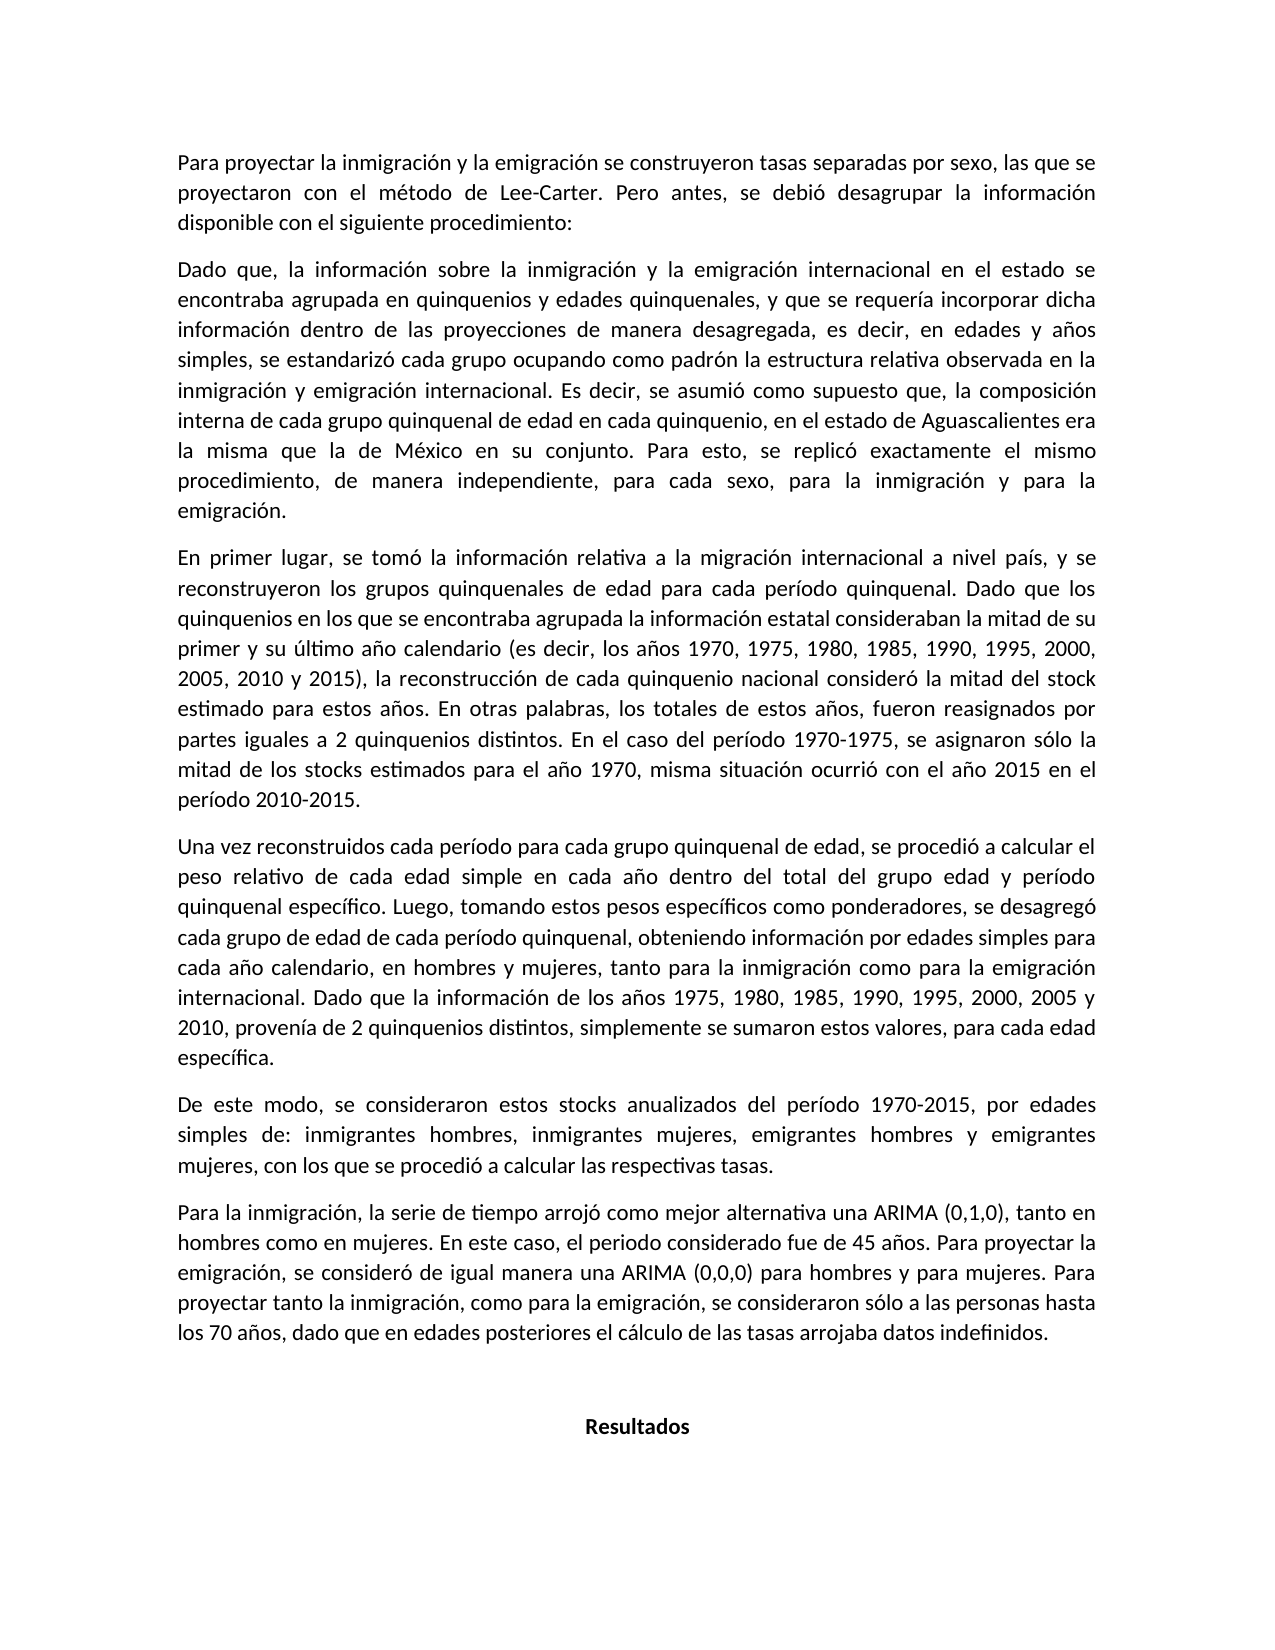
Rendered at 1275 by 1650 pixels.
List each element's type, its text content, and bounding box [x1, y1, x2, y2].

text En primer lugar, se tomó la información relativa a la migración internacional a nivel país, y se reconstruyeron los grupos quinquenales de edad para cada período quinquenal. Dado que los quinquenios en los que se encontraba agrupada la información estatal consideraban la mitad de su primer y su último año calendario (es decir, los años 1970, 1975, 1980, 1985, 1990, 1995, 2000, 2005, 2010 y 2015), la reconstrucción de cada quinquenio nacional consideró la mitad del stock estimado para estos años. En otras palabras, los totales de estos años, fueron reasignados por partes iguales a 2 quinquenios distintos. En el caso del período 1970-1975, se asignaron sólo la mitad de los stocks estimados para el año 1970, misma situación ocurrió con el año 2015 en el período 2010-2015. [177, 543, 1098, 813]
text Dado que, la información sobre la inmigración y la emigración internacional en el estado se encontraba agrupada en quinquenios y edades quinquenales, y que se requería incorporar dicha información dentro de las proyecciones de manera desagregada, es decir, en edades y años simples, se estandarizó cada grupo ocupando como padrón la estructura relativa observada en la inmigración y emigración internacional. Es decir, se asumió como supuesto que, la composición interna de cada grupo quinquenal de edad en cada quinquenio, en el estado de Aguascalientes era la misma que la de México en su conjunto. Para esto, se replicó exactamente el mismo procedimiento, de manera independiente, para cada sexo, para la inmigración y para la emigración. [177, 255, 1098, 524]
text Para la inmigración, la serie de tiempo arrojó como mejor alternativa una ARIMA (0,1,0), tanto en hombres como en mujeres. En este caso, el periodo considerado fue de 45 años. Para proyectar la emigración, se consideró de igual manera una ARIMA (0,0,0) para hombres y para mujeres. Para proyectar tanto la inmigración, como para la emigración, se consideraron sólo a las personas hasta los 70 años, dado que en edades posteriores el cálculo de las tasas arrojaba datos indefinidos. [177, 1198, 1098, 1346]
text De este modo, se consideraron estos stocks anualizados del período 1970-2015, por edades simples de: inmigrantes hombres, inmigrantes mujeres, emigrantes hombres y emigrantes mujeres, con los que se procedió a calcular las respectivas tasas. [177, 1090, 1098, 1179]
text Resultados [177, 1412, 1098, 1440]
text Una vez reconstruidos cada período para cada grupo quinquenal de edad, se procedió a calcular el peso relativo de cada edad simple en cada año dentro del total del grupo edad y período quinquenal específico. Luego, tomando estos pesos específicos como ponderadores, se desagregó cada grupo de edad de cada período quinquenal, obteniendo información por edades simples para cada año calendario, en hombres y mujeres, tanto para la inmigración como para la emigración internacional. Dado que la información de los años 1975, 1980, 1985, 1990, 1995, 2000, 2005 y 2010, provenía de 2 quinquenios distintos, simplemente se sumaron estos valores, para cada edad específica. [177, 832, 1098, 1071]
text Para proyectar la inmigración y la emigración se construyeron tasas separadas por sexo, las que se proyectaron con el método de Lee-Carter. Pero antes, se debió desagrupar la información disponible con el siguiente procedimiento: [177, 148, 1098, 236]
